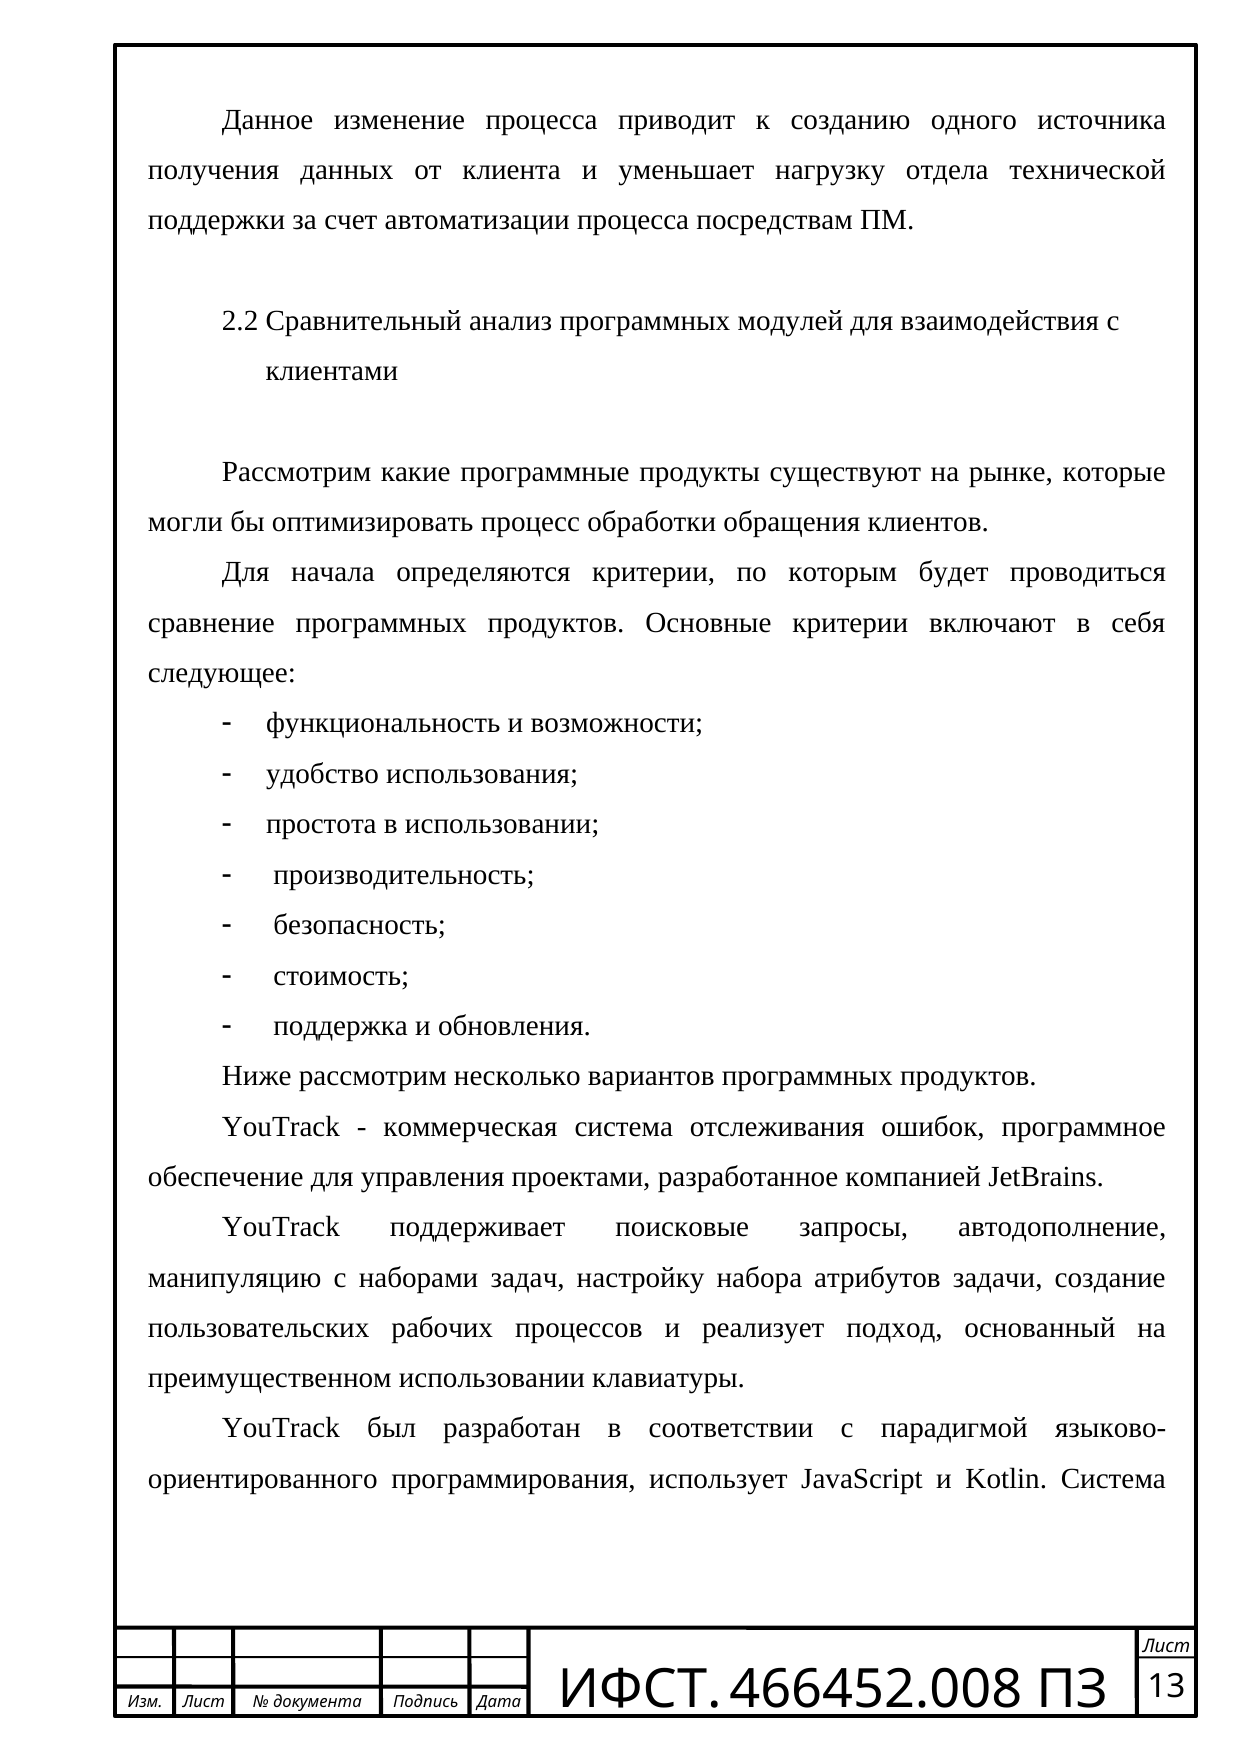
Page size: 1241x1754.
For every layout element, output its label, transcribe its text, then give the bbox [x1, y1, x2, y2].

list стоимость; [148, 958, 1167, 991]
text Данное изменение процесса приводит к созданию одного источника получения данных от клиента и уменьшает нагрузку отдела технической поддержки за счет автоматизации процесса посредствам ПМ. [148, 102, 1167, 236]
list функциональность и возможности; [148, 706, 1167, 739]
text Рассмотрим какие программные продукты существуют на рынке, которые могли бы оптимизировать процесс обработки обращения клиентов. [148, 454, 1167, 538]
list безопасность; [148, 907, 1167, 941]
text Ниже рассмотрим несколько вариантов программных продуктов. [148, 1058, 1167, 1092]
text Для начала определяются критерии, по которым будет проводиться сравнение программных продуктов. Основные критерии включают в себя следующее: [148, 554, 1167, 689]
text YouTrack поддерживает поисковые запросы, автодополнение, манипуляцию с наборами задач, настройку набора атрибутов задачи, создание пользовательских рабочих процессов и реализует подход, основанный на преимущественном использовании клавиатуры. [148, 1209, 1167, 1394]
list удобство использования; [148, 756, 1167, 789]
list 2.2 Сравнительный анализ программных модулей для взаимодействия с [148, 303, 1167, 337]
list клиентами [148, 353, 1167, 387]
list производительность; [148, 857, 1167, 890]
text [148, 1411, 1167, 1494]
text YouTrack - коммерческая система отслеживания ошибок, программное обеспечение для управления проектами, разработанное компанией JetBrains. [148, 1109, 1167, 1193]
list простота в использовании; [148, 806, 1167, 840]
list поддержка и обновления. [148, 1008, 1167, 1042]
